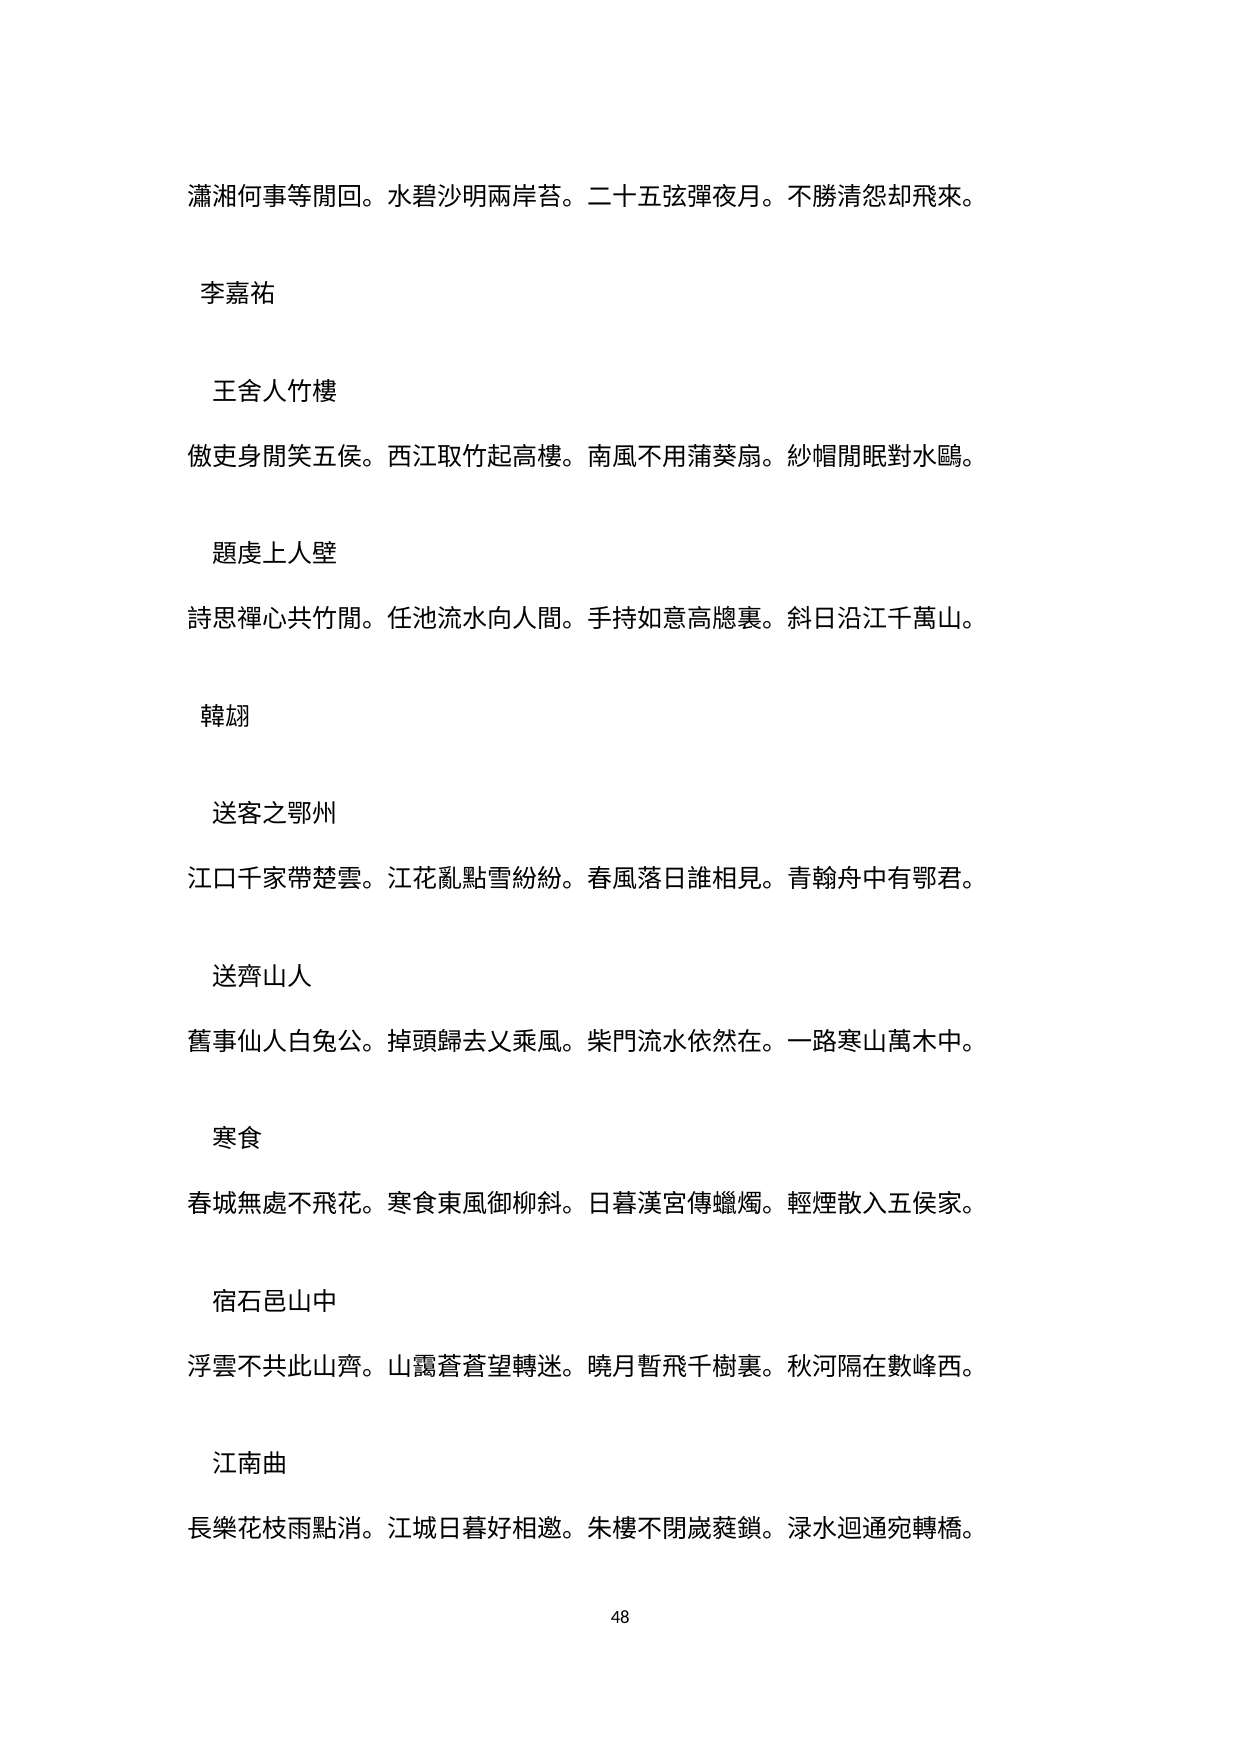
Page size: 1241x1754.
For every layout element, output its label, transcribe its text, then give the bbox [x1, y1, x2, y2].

text 詩思禪心共竹閒。任池流水向人間。手持如意高牕裏。斜日沿江千萬山。 [187, 584, 1053, 649]
text 江口千家帶楚雲。江花亂點雪紛紛。春風落日誰相見。青翰舟中有鄂君。 [187, 844, 1053, 909]
text 舊事仙人白兔公。掉頭歸去乂乘風。柴門流水依然在。一路寒山萬木中。 [187, 1007, 1053, 1072]
text 瀟湘何事等閒回。水碧沙明兩岸苔。二十五弦彈夜月。不勝清怨却飛來。 [187, 162, 1053, 227]
text 李嘉祐 [187, 259, 1053, 324]
text 送客之鄂州 [187, 779, 1053, 844]
text 浮雲不共此山齊。山靄蒼蒼望轉迷。曉月暫飛千樹裏。秋河隔在數峰西。 [187, 1332, 1053, 1397]
text 王舍人竹樓 [187, 357, 1053, 422]
text 寒食 [187, 1104, 1053, 1169]
text 長樂花枝雨點消。江城日暮好相邀。朱樓不閉嵗蕤鎖。渌水迴通宛轉橋。 [187, 1494, 1053, 1559]
text 宿石邑山中 [187, 1267, 1053, 1332]
text 韓翃 [187, 682, 1053, 747]
text 傲吏身閒笑五侯。西江取竹起高樓。南風不用蒲葵扇。紗帽閒眠對水鷗。 [187, 422, 1053, 487]
text 江南曲 [187, 1429, 1053, 1494]
text 題虔上人壁 [187, 519, 1053, 584]
text 送齊山人 [187, 942, 1053, 1007]
text 春城無處不飛花。寒食東風御柳斜。日暮漢宮傳蠟燭。輕煙散入五侯家。 [187, 1169, 1053, 1234]
